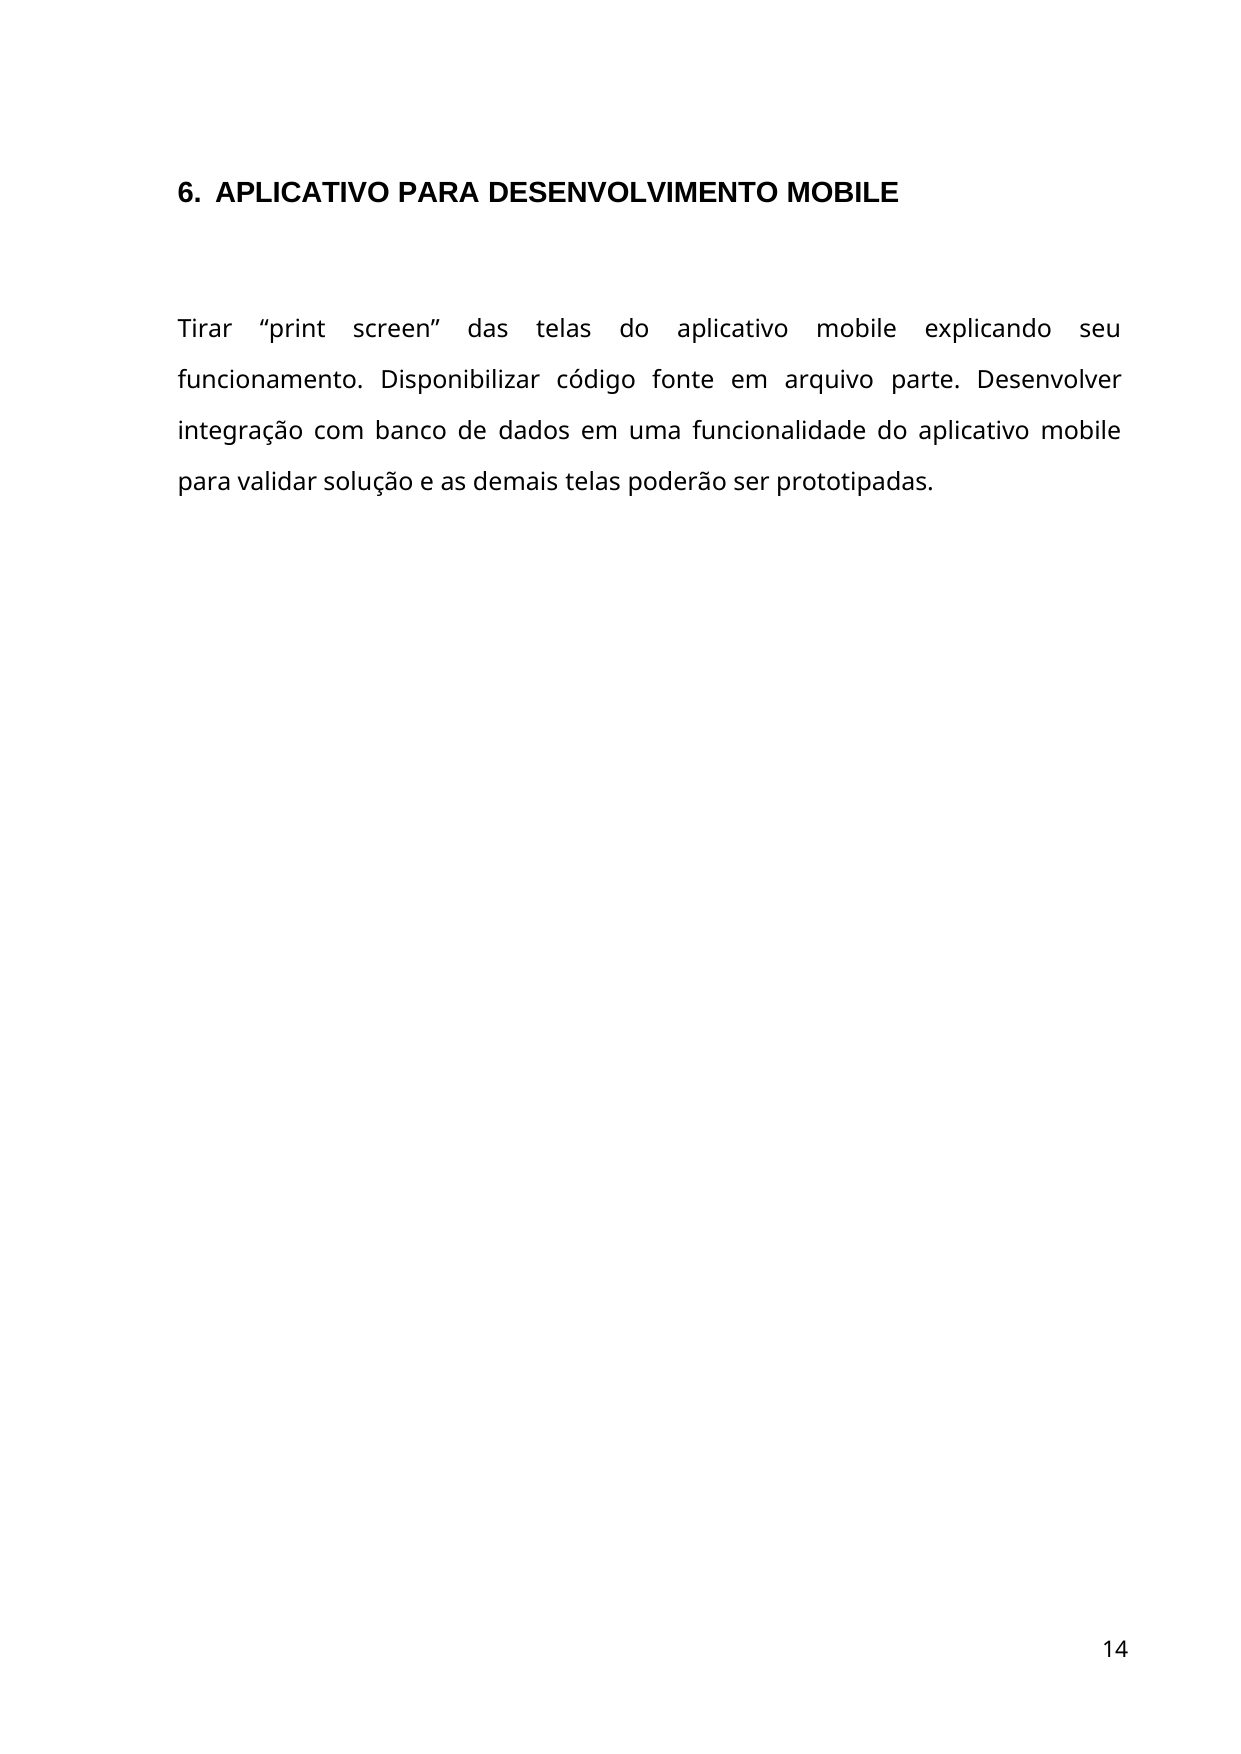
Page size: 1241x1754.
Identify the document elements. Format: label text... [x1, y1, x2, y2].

subtitle APLICATIVO PARA DESENVOLVIMENTO MOBILE [177, 175, 1134, 209]
text Tirar “print screen” das telas do aplicativo mobile explicando seu funcionamento. Disponibilizar código fonte em arquivo parte. Desenvolver integração com banco de dados em uma funcionalidade do aplicativo mobile para validar solução e as demais telas poderão ser prototipadas. [177, 310, 1122, 498]
